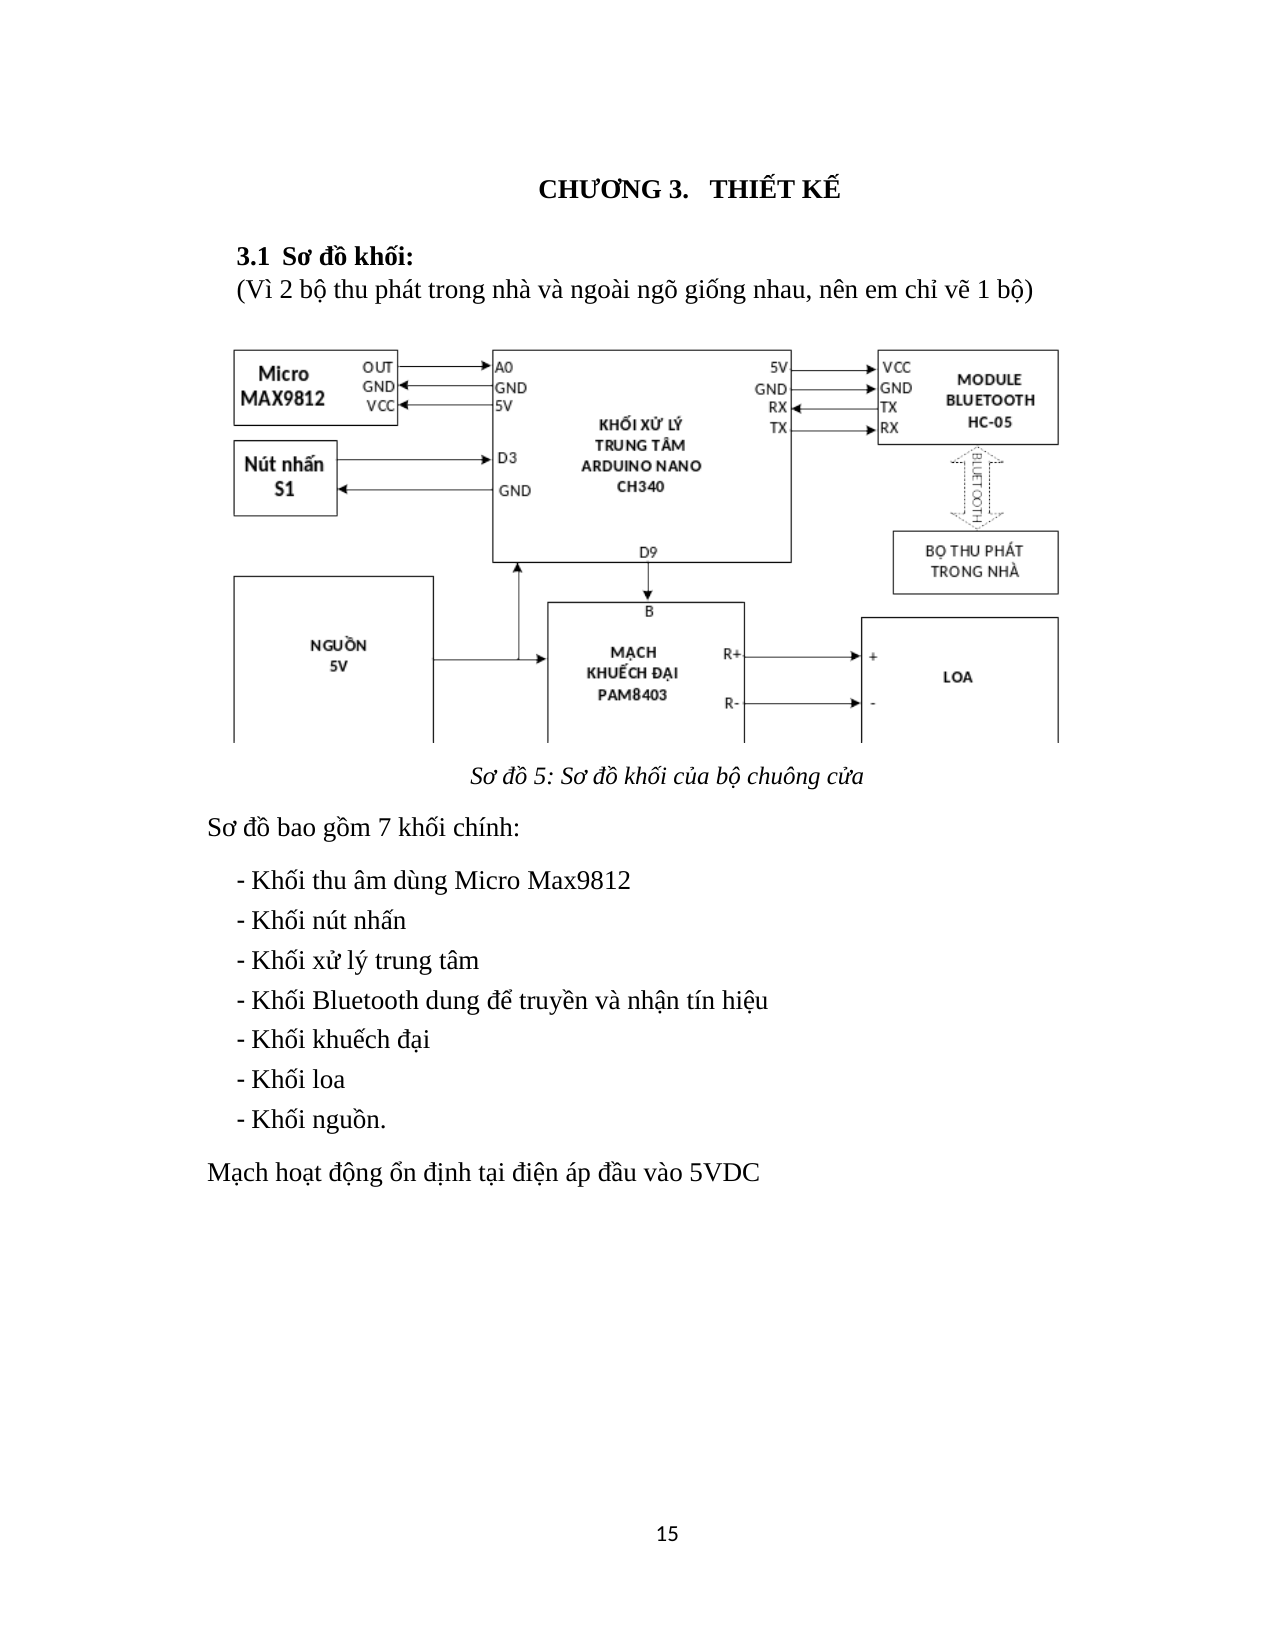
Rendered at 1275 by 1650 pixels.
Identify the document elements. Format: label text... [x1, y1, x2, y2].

list Khối nút nhấn [236, 901, 1127, 937]
list Khối xử lý trung tâm [236, 940, 1127, 977]
list (Vì 2 bộ thu phát trong nhà và ngoài ngõ giống nhau, nên em chỉ vẽ 1 bộ) [236, 273, 1127, 304]
list Khối loa [236, 1060, 1127, 1097]
list Khối khuếch đại [236, 1020, 1127, 1057]
list Khối Bluetooth dung để truyền và nhận tín hiệu [236, 980, 1127, 1017]
list Khối nguồn. [236, 1099, 1127, 1136]
list Sơ đồ khối: [207, 240, 1127, 271]
text Sơ đồ bao gồm 7 khối chính: [207, 811, 1127, 842]
list Khối thu âm dùng Micro Max9812 [236, 861, 1127, 898]
text Mạch hoạt động ổn định tại điện áp đầu vào 5VDC [207, 1156, 1127, 1187]
text Sơ đồ 5: Sơ đồ khối của bộ chuông cửa [207, 761, 1127, 790]
subtitle CHƯƠNG 3. THIẾT KẾ [207, 173, 1127, 204]
